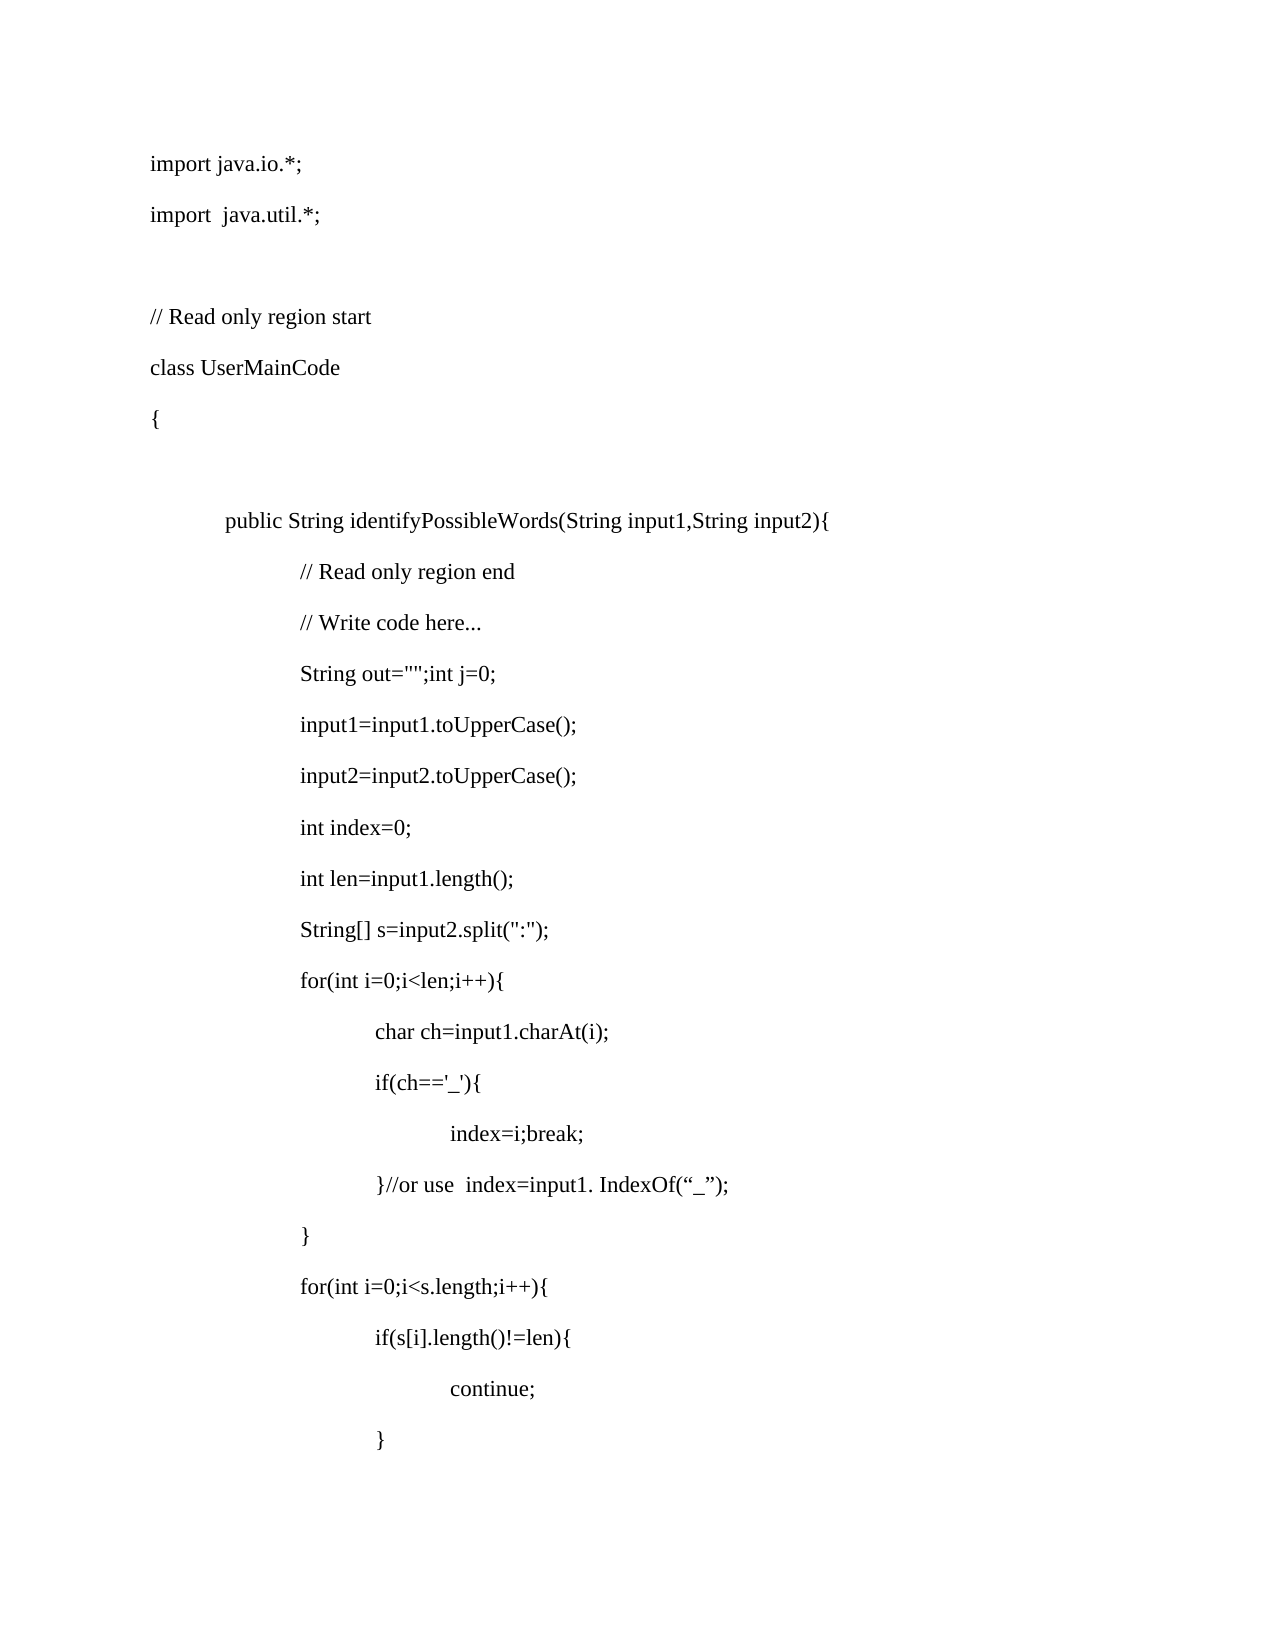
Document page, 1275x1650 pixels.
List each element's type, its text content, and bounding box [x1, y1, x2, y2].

text class UserMainCode [150, 354, 1125, 381]
text }//or use index=input1. IndexOf(“_”); [150, 1171, 1125, 1197]
text String[] s=input2.split(":"); [150, 916, 1125, 942]
text import java.io.*; [150, 150, 1125, 176]
text if(s[i].length()!=len){ [150, 1324, 1125, 1350]
text { [150, 405, 1125, 432]
text char ch=input1.charAt(i); [150, 1018, 1125, 1044]
text // Read only region start [150, 303, 1125, 329]
text String out="";int j=0; [150, 660, 1125, 687]
text for(int i=0;i<s.length;i++){ [150, 1273, 1125, 1299]
text for(int i=0;i<len;i++){ [150, 967, 1125, 993]
text public String identifyPossibleWords(String input1,String input2){ [150, 507, 1125, 534]
text input2=input2.toUpperCase(); [150, 762, 1125, 789]
text } [150, 1222, 1125, 1248]
text if(ch=='_'){ [150, 1069, 1125, 1095]
text int index=0; [150, 813, 1125, 840]
text } [150, 1426, 1125, 1452]
text input1=input1.toUpperCase(); [150, 711, 1125, 738]
text import java.util.*; [150, 201, 1125, 227]
text index=i;break; [150, 1120, 1125, 1146]
text int len=input1.length(); [150, 864, 1125, 891]
text // Write code here... [150, 609, 1125, 636]
text continue; [150, 1375, 1125, 1401]
text // Read only region end [150, 558, 1125, 585]
